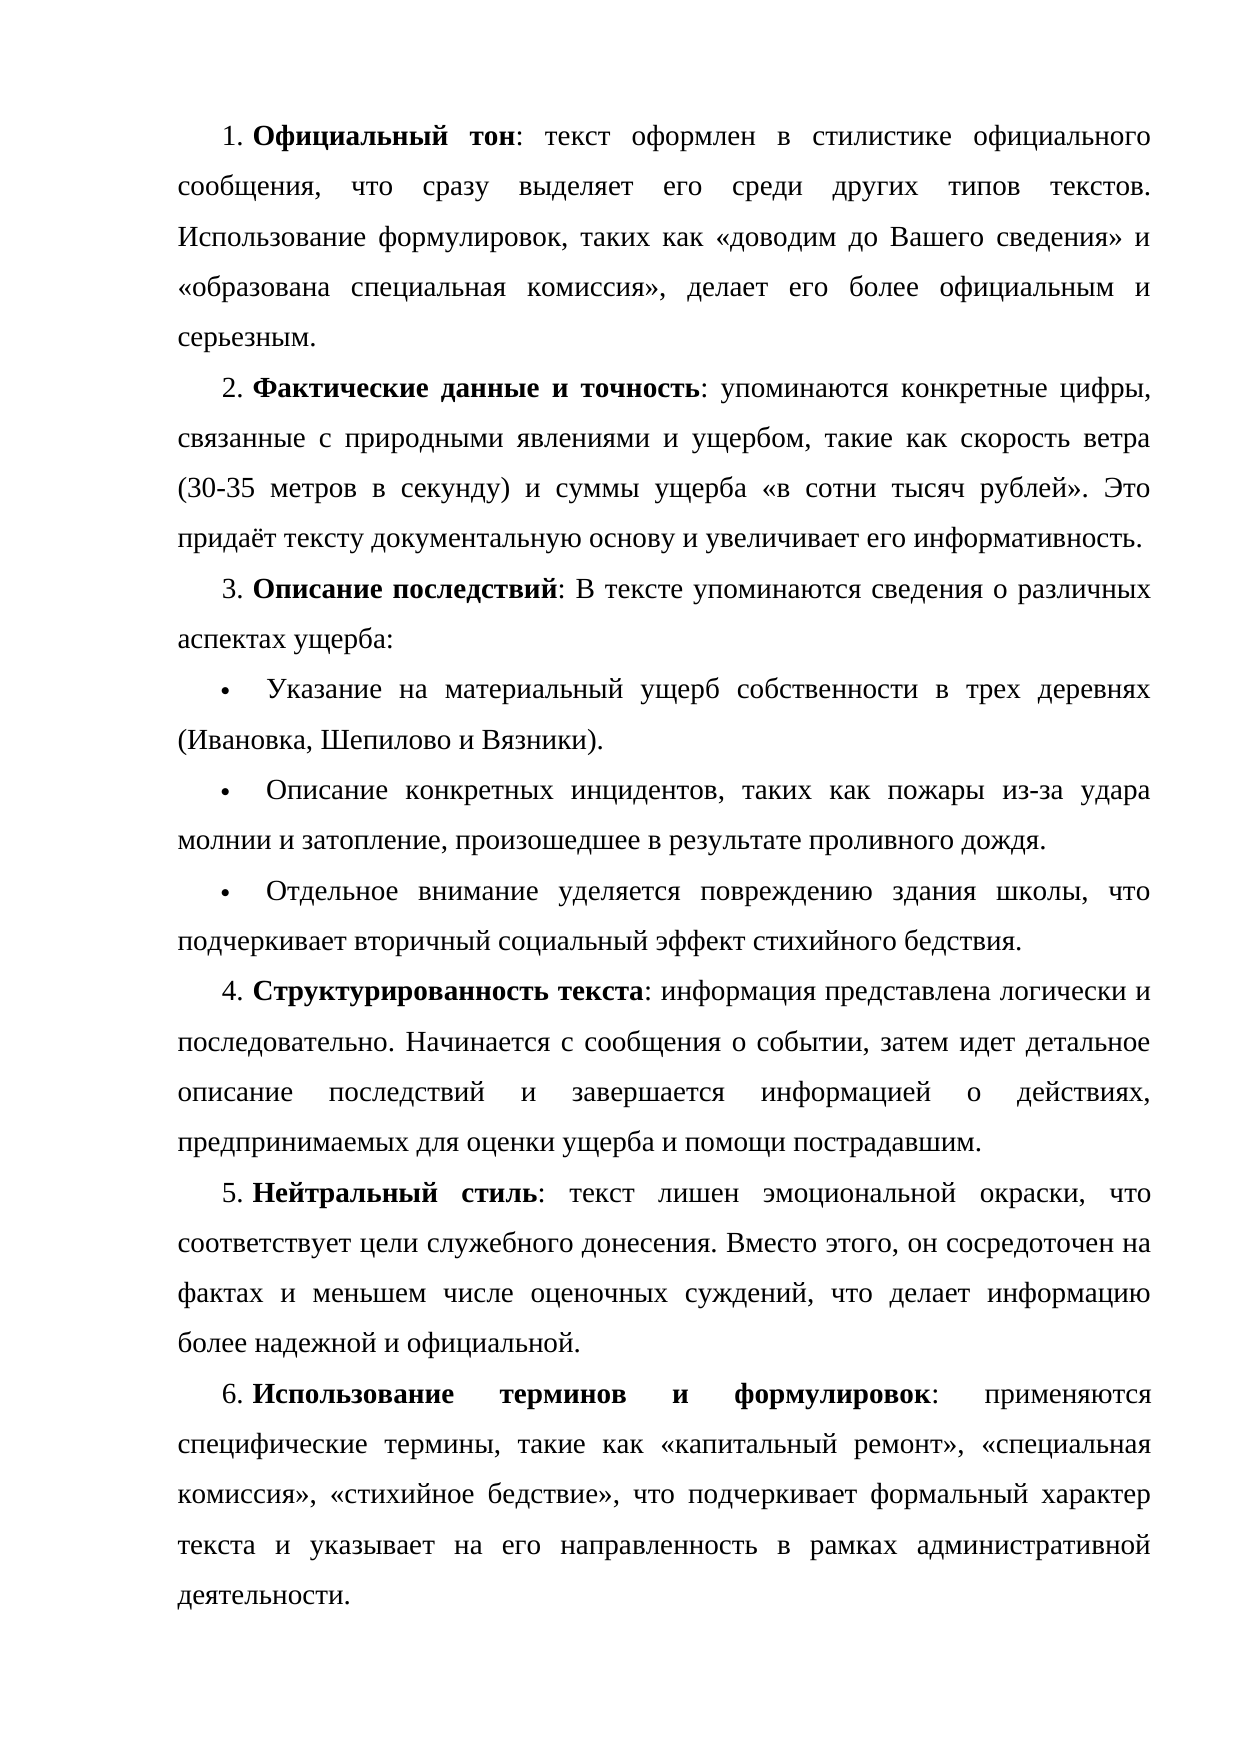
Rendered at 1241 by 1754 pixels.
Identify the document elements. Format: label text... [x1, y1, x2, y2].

list Указание на материальный ущерб собственности в трех деревнях (Ивановка, Шепилово и Вязники). [177, 672, 1152, 755]
list Описание конкретных инцидентов, таких как пожары из-за удара молнии и затопление, произошедшее в результате проливного дождя. [177, 772, 1152, 856]
list Отдельное внимание уделяется повреждению здания школы, что подчеркивает вторичный социальный эффект стихийного бедствия. [177, 873, 1152, 957]
list Структурированность текста: информация представлена логически и последовательно. Начинается с сообщения о событии, затем идет детальное описание последствий и завершается информацией о действиях, предпринимаемых для оценки ущерба и помощи пострадавшим. [177, 973, 1152, 1158]
list Нейтральный стиль: текст лишен эмоциональной окраски, что соответствует цели служебного донесения. Вместо этого, он сосредоточен на фактах и меньшем числе оценочных суждений, что делает информацию более надежной и официальной. [177, 1175, 1152, 1359]
list Фактические данные и точность: упоминаются конкретные цифры, связанные с природными явлениями и ущербом, такие как скорость ветра (30-35 метров в секунду) и суммы ущерба «в сотни тысяч рублей». Это придаёт тексту документальную основу и увеличивает его информативность. [177, 370, 1152, 554]
list Описание последствий: В тексте упоминаются сведения о различных аспектах ущерба: [177, 571, 1152, 655]
list Официальный тон: текст оформлен в стилистике официального сообщения, что сразу выделяет его среди других типов текстов. Использование формулировок, таких как «доводим до Вашего сведения» и «образована специальная комиссия», делает его более официальным и серьезным. [177, 118, 1152, 353]
list Использование терминов и формулировок: применяются специфические термины, такие как «капитальный ремонт», «специальная комиссия», «стихийное бедствие», что подчеркивает формальный характер текста и указывает на его направленность в рамках административной деятельности. [177, 1376, 1152, 1611]
